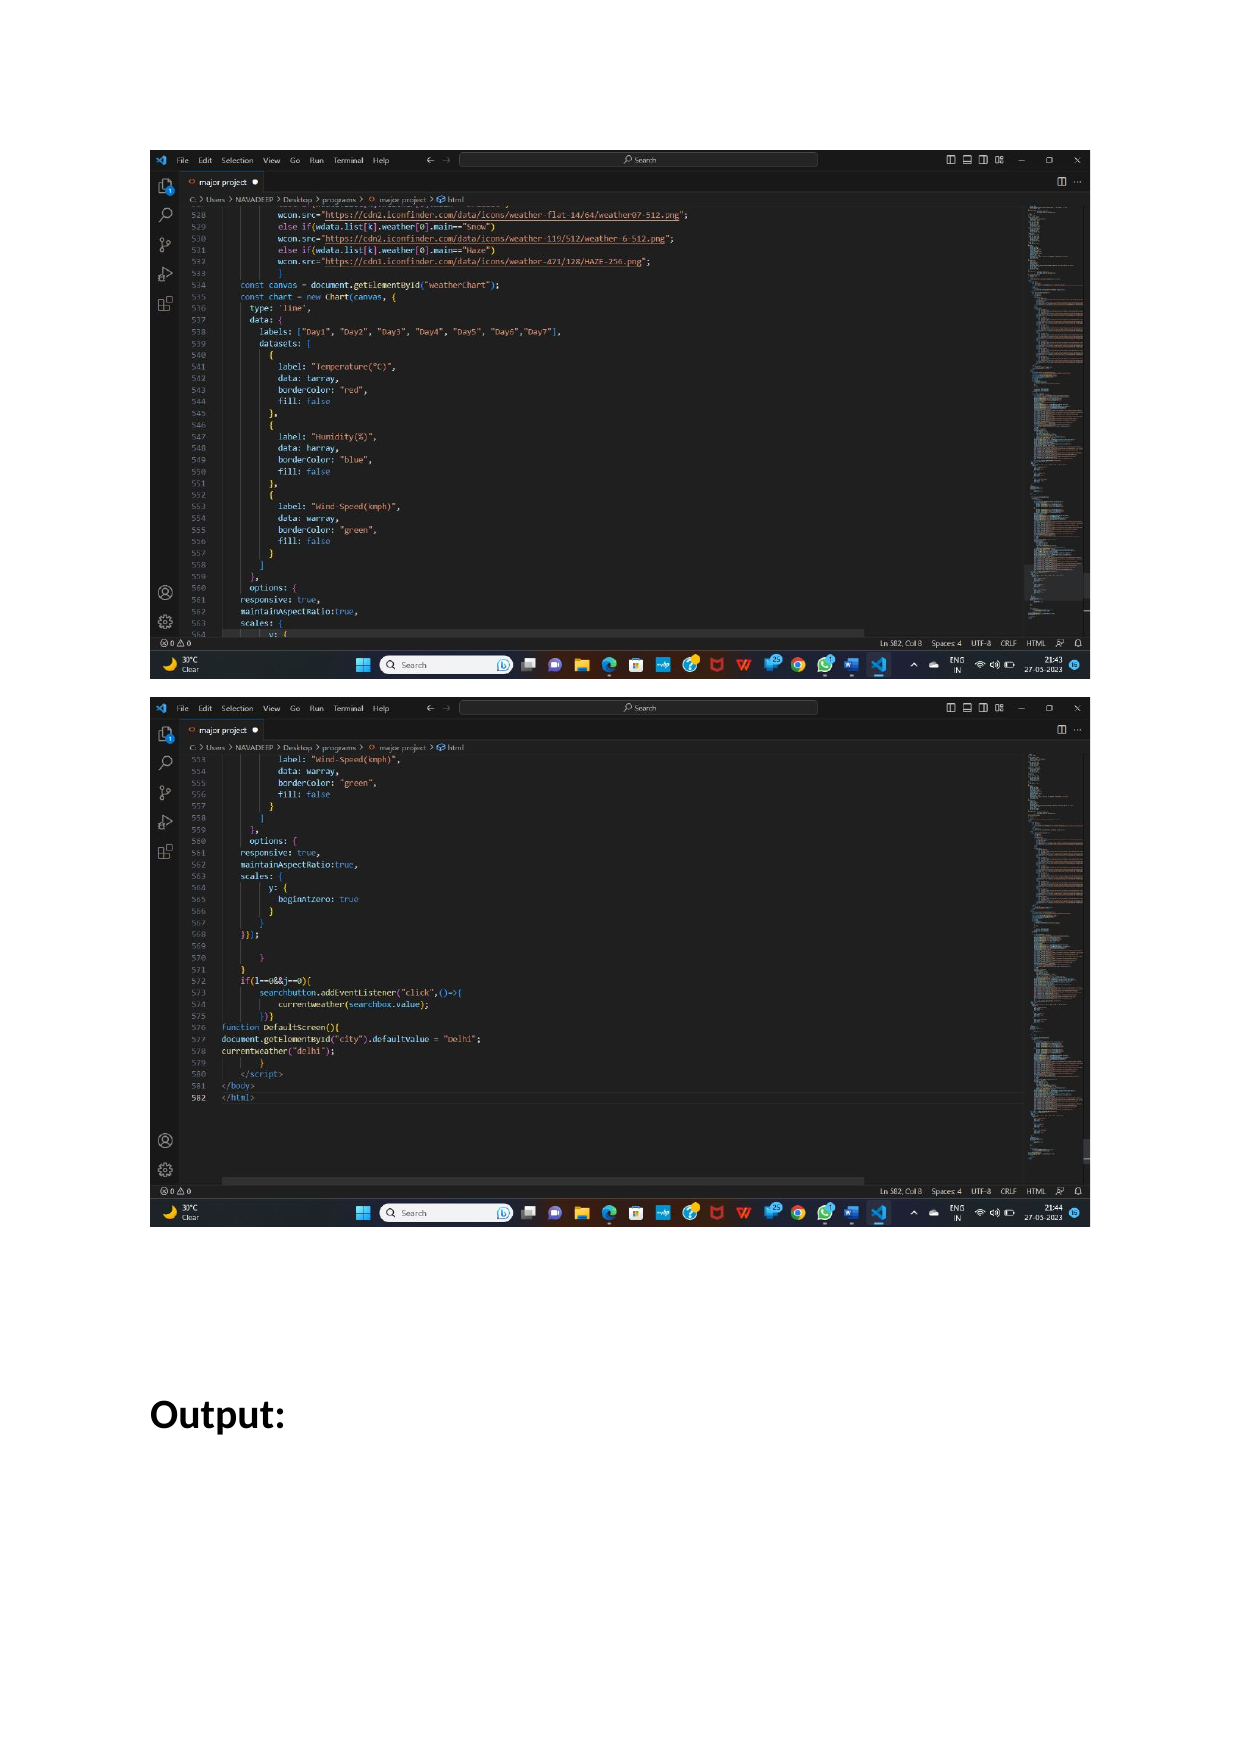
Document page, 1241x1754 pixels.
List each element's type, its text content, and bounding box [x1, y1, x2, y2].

picture [150, 150, 1091, 679]
text Output: [150, 1388, 1090, 1439]
picture [150, 697, 1091, 1227]
